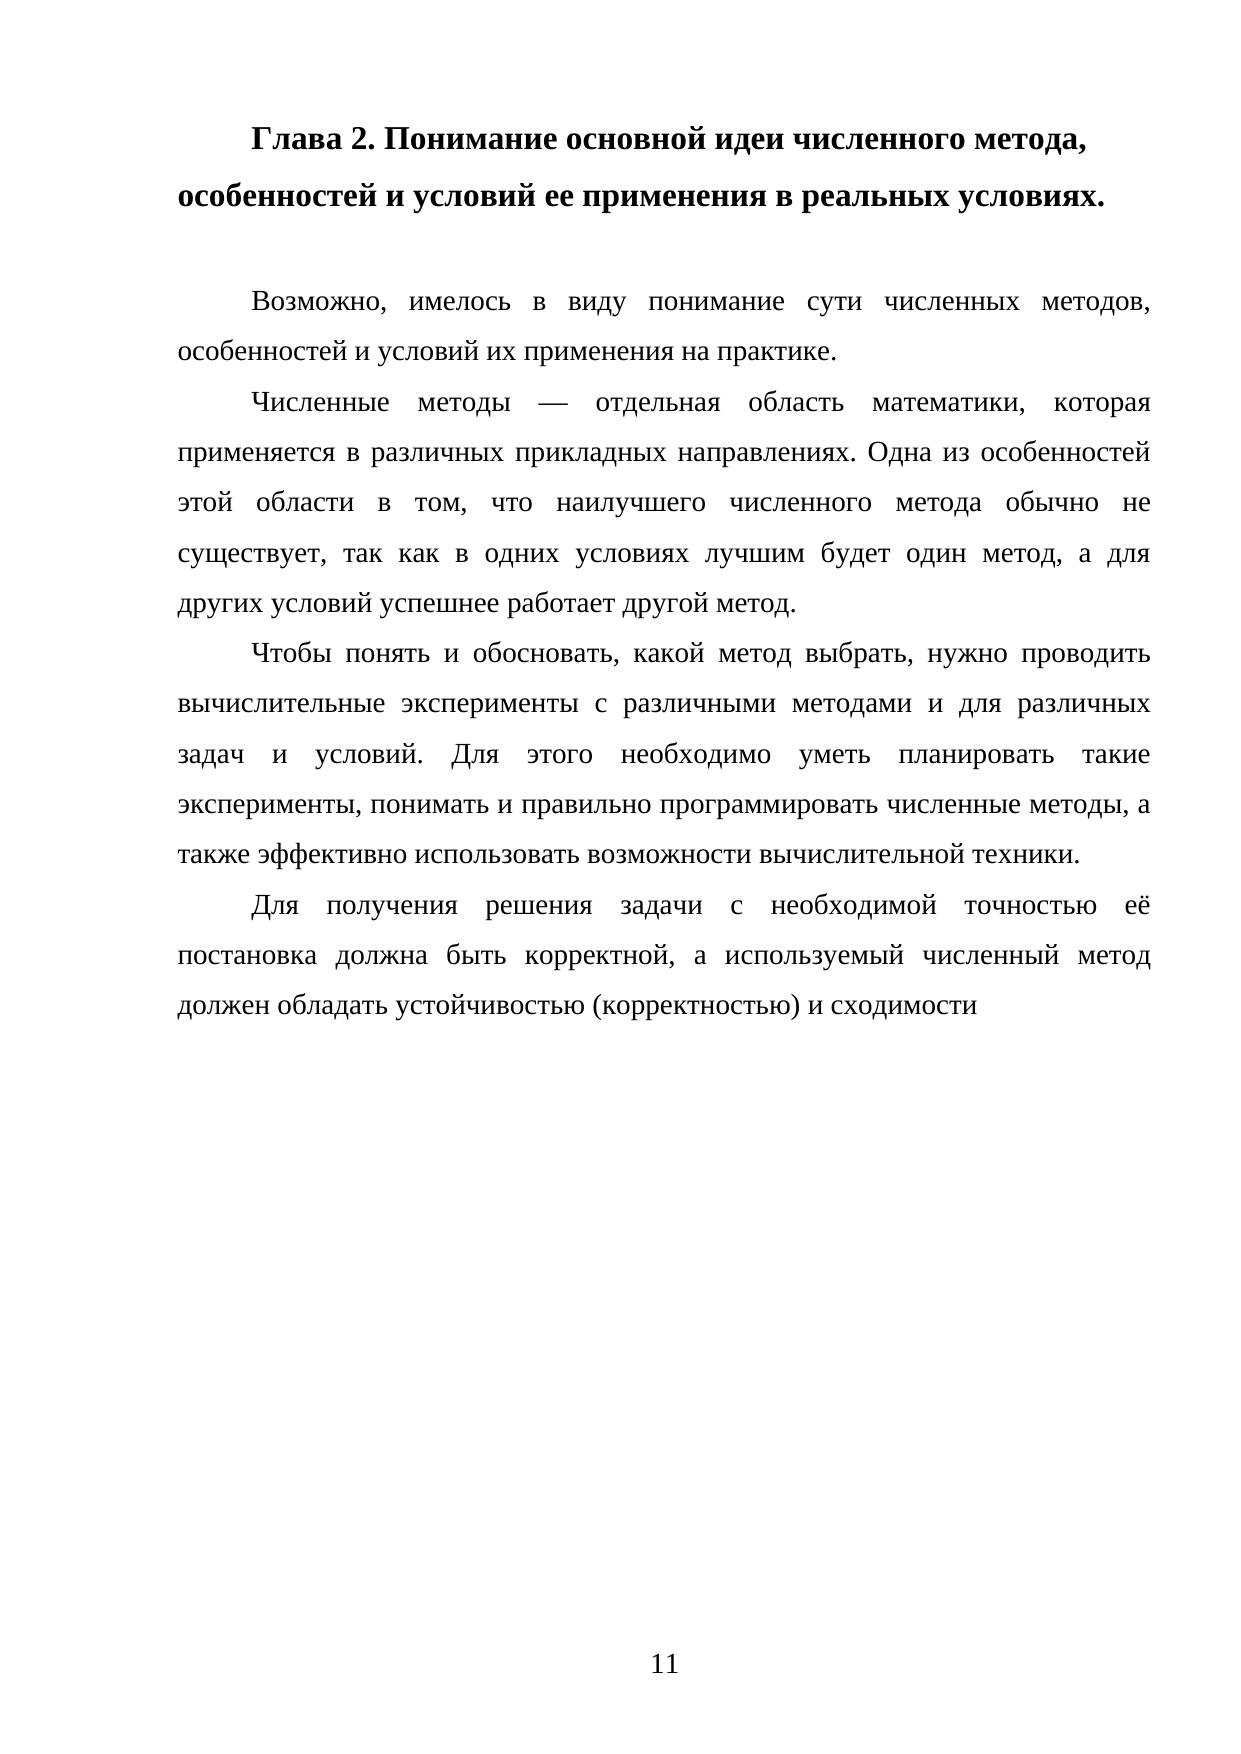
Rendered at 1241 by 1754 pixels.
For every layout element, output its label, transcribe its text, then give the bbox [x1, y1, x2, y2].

text Чтобы понять и обосновать, какой метод выбрать, нужно проводить вычислительные эксперименты с различными методами и для различных задач и условий. Для этого необходимо уметь планировать такие эксперименты, понимать и правильно программировать численные методы, а также эффективно использовать возможности вычислительной техники. [177, 635, 1152, 870]
text Численные методы — отдельная область математики, которая применяется в различных прикладных направлениях. Одна из особенностей этой области в том, что наилучшего численного метода обычно не существует, так как в одних условиях лучшим будет один метод, а для других условий успешнее работает другой метод. [177, 384, 1152, 618]
subtitle Глава 2. Понимание основной идеи численного метода, особенностей и условий ее применения в реальных условиях. [177, 118, 1152, 214]
text Возможно, имелось в виду понимание сути численных методов, особенностей и условий их применения на практике. [177, 283, 1152, 367]
text Для получения решения задачи с необходимой точностью её постановка должна быть корректной, а используемый численный метод должен обладать устойчивостью (корректностью) и сходимости [177, 887, 1152, 1021]
